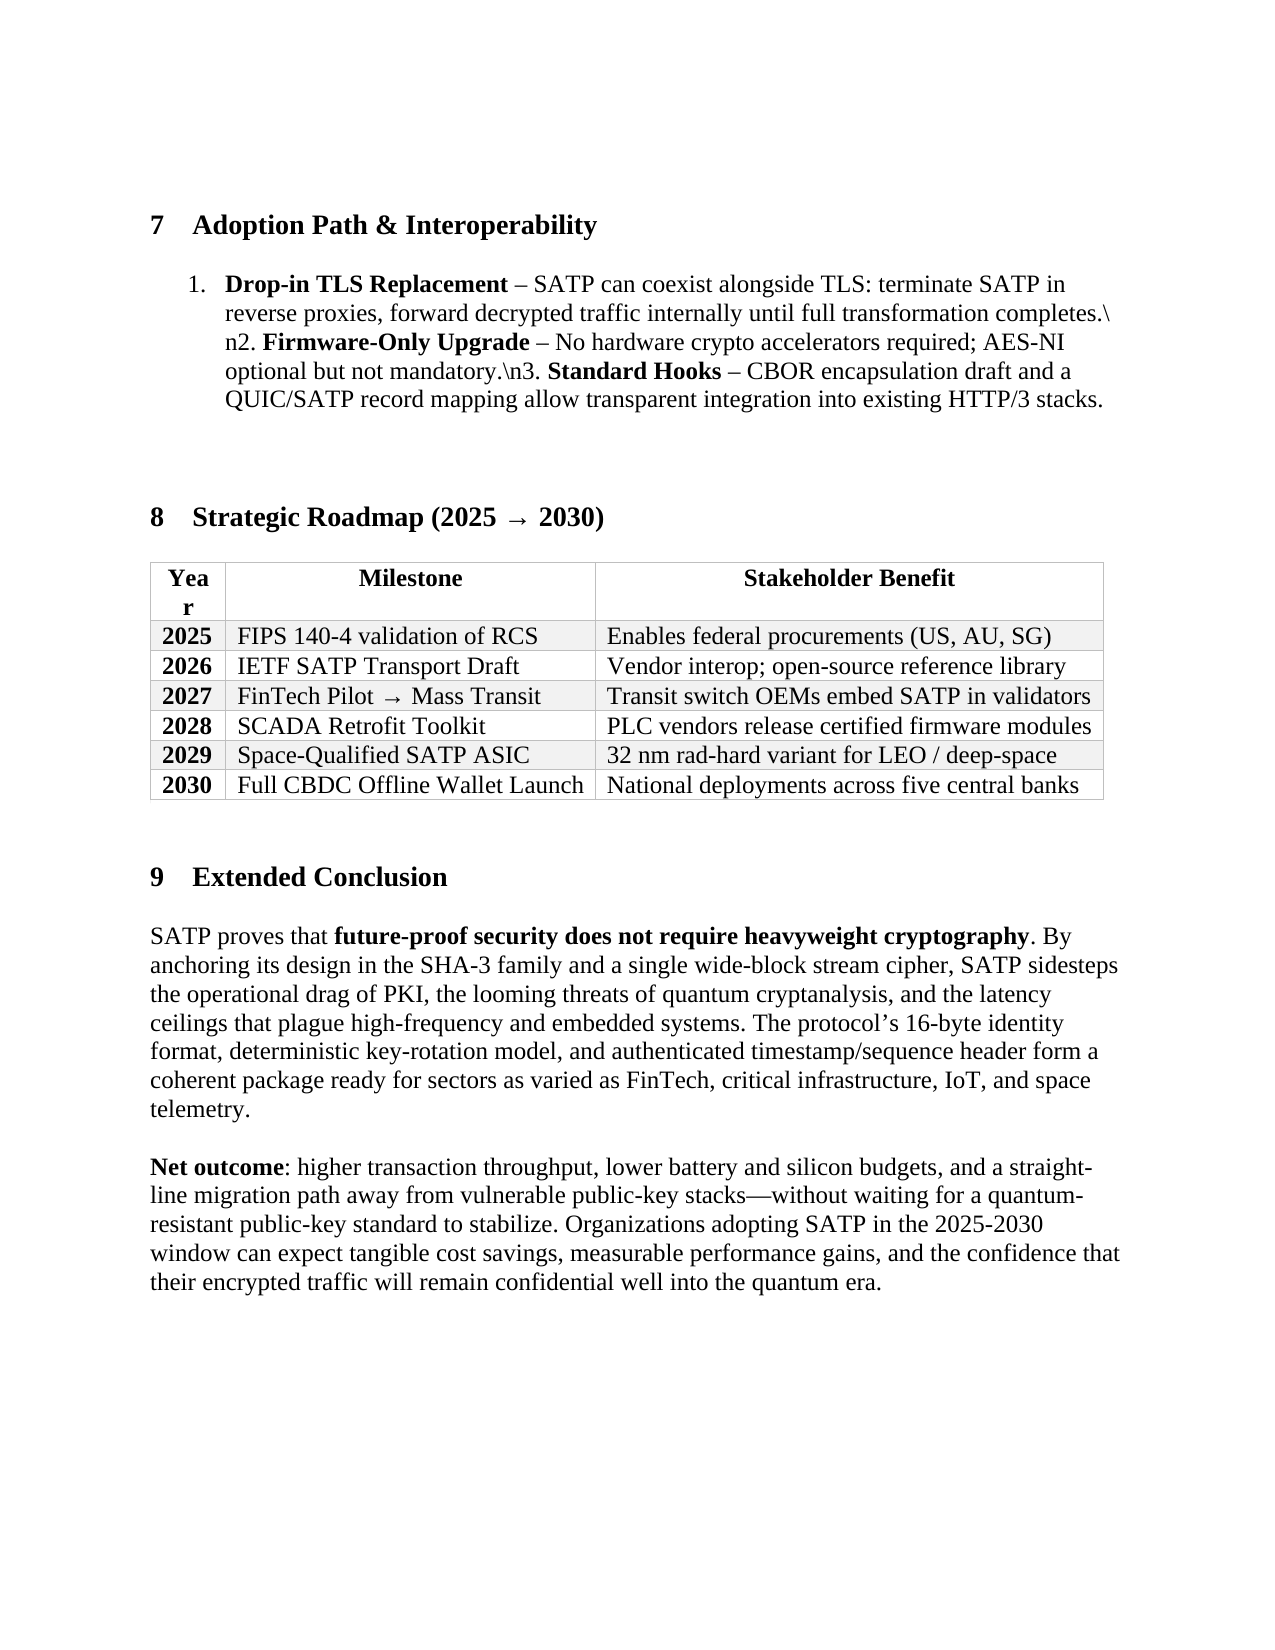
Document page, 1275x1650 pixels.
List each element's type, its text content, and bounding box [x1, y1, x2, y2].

table_header Milestone [226, 563, 595, 620]
table_cell 2028 [151, 711, 225, 739]
text Net outcome: higher transaction throughput, lower battery and silicon budgets, and a straight-line migration path away from vulnerable public-key stacks—without waiting for a quantum-resistant public-key standard to stabilize. Organizations adopting SATP in the 2025-2030 window can expect tangible cost savings, measurable performance gains, and the confidence that their encrypted traffic will remain confidential well into the quantum era. [150, 1152, 1125, 1296]
table_cell Full CBDC Offline Wallet Launch [226, 770, 595, 799]
table_cell FIPS 140-4 validation of RCS [226, 621, 595, 650]
table_cell Enables federal procurements (US, AU, SG) [596, 621, 1103, 650]
text 8 Strategic Roadmap (2025 → 2030) [150, 500, 1125, 533]
table_cell PLC vendors release certified firmware modules [596, 711, 1103, 739]
text SATP proves that future-proof security does not require heavyweight cryptography. By anchoring its design in the SHA-3 family and a single wide-block stream cipher, SATP sidesteps the operational drag of PKI, the looming threats of quantum cryptanalysis, and the latency ceilings that plague high-frequency and embedded systems. The protocol’s 16-byte identity format, deterministic key-rotation model, and authenticated timestamp/sequence header form a coherent package ready for sectors as varied as FinTech, critical infrastructure, IoT, and space telemetry. [150, 921, 1125, 1123]
table_cell National deployments across five central banks [596, 770, 1103, 799]
table_cell 2029 [151, 741, 225, 769]
table_cell 2027 [151, 681, 225, 710]
text 7 Adoption Path & Interoperability [150, 208, 1125, 240]
table_cell 2026 [151, 651, 225, 680]
text 9 Extended Conclusion [150, 860, 1125, 892]
table_cell FinTech Pilot → Mass Transit [226, 681, 595, 710]
table_header Stakeholder Benefit [596, 563, 1103, 620]
table_cell IETF SATP Transport Draft [226, 651, 595, 680]
table_cell 2030 [151, 770, 225, 799]
list Drop-in TLS Replacement – SATP can coexist alongside TLS: terminate SATP in reverse proxies, forward decrypted traffic internally until full transformation completes.\n2. Firmware-Only Upgrade – No hardware crypto accelerators required; AES-NI optional but not mandatory.\n3. Standard Hooks – CBOR encapsulation draft and a QUIC/SATP record mapping allow transparent integration into existing HTTP/3 stacks. [187, 269, 1125, 413]
table_cell 2025 [151, 621, 225, 650]
table_header Year [151, 563, 225, 620]
table_cell Transit switch OEMs embed SATP in validators [596, 681, 1103, 710]
table_cell 32 nm rad-hard variant for LEO / deep-space [596, 741, 1103, 769]
table_cell SCADA Retrofit Toolkit [226, 711, 595, 739]
table_cell Vendor interop; open-source reference library [596, 651, 1103, 680]
table_cell Space-Qualified SATP ASIC [226, 741, 595, 769]
